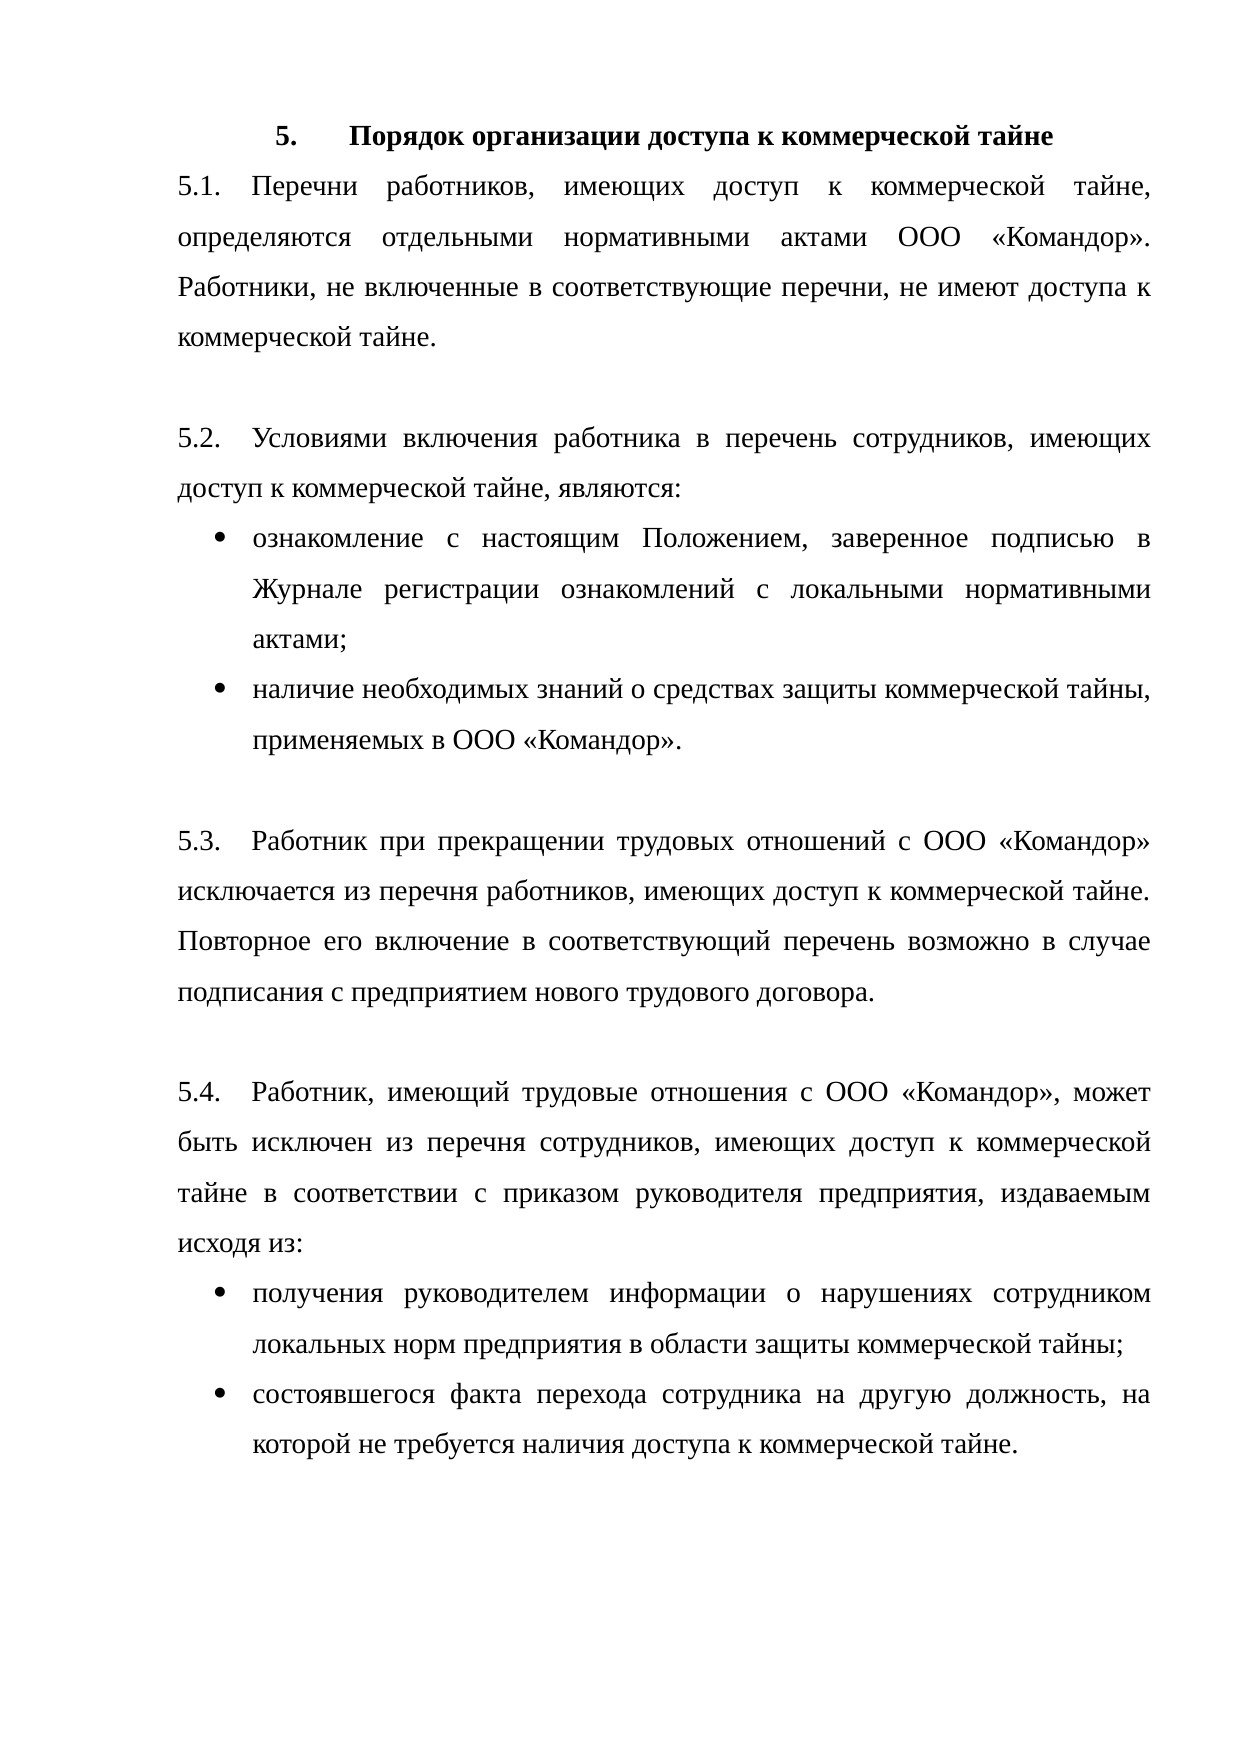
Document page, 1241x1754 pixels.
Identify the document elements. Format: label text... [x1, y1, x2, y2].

list Условиями включения работника в перечень сотрудников, имеющих доступ к коммерческой тайне, являются: [177, 420, 1152, 504]
list Работник при прекращении трудовых отношений с ООО «Командор» исключается из перечня работников, имеющих доступ к коммерческой тайне. Повторное его включение в соответствующий перечень возможно в случае подписания с предприятием нового трудового договора. [177, 823, 1152, 1007]
list Работник, имеющий трудовые отношения с ООО «Командор», может быть исключен из перечня сотрудников, имеющих доступ к коммерческой тайне в соответствии с приказом руководителя предприятия, издаваемым исходя из: [177, 1074, 1152, 1259]
list Порядок организации доступа к коммерческой тайне [177, 118, 1152, 152]
list получения руководителем информации о нарушениях сотрудником локальных норм предприятия в области защиты коммерческой тайны; [215, 1276, 1152, 1359]
list наличие необходимых знаний о средствах защиты коммерческой тайны, применяемых в ООО «Командор». [215, 672, 1152, 756]
list Перечни работников, имеющих доступ к коммерческой тайне, определяются отдельными нормативными актами ООО «Командор». Работники, не включенные в соответствующие перечни, не имеют доступа к коммерческой тайне. [177, 168, 1152, 353]
list ознакомление с настоящим Положением, заверенное подписью в Журнале регистрации ознакомлений с локальными нормативными актами; [215, 521, 1152, 655]
list состоявшегося факта перехода сотрудника на другую должность, на которой не требуется наличия доступа к коммерческой тайне. [215, 1376, 1152, 1460]
